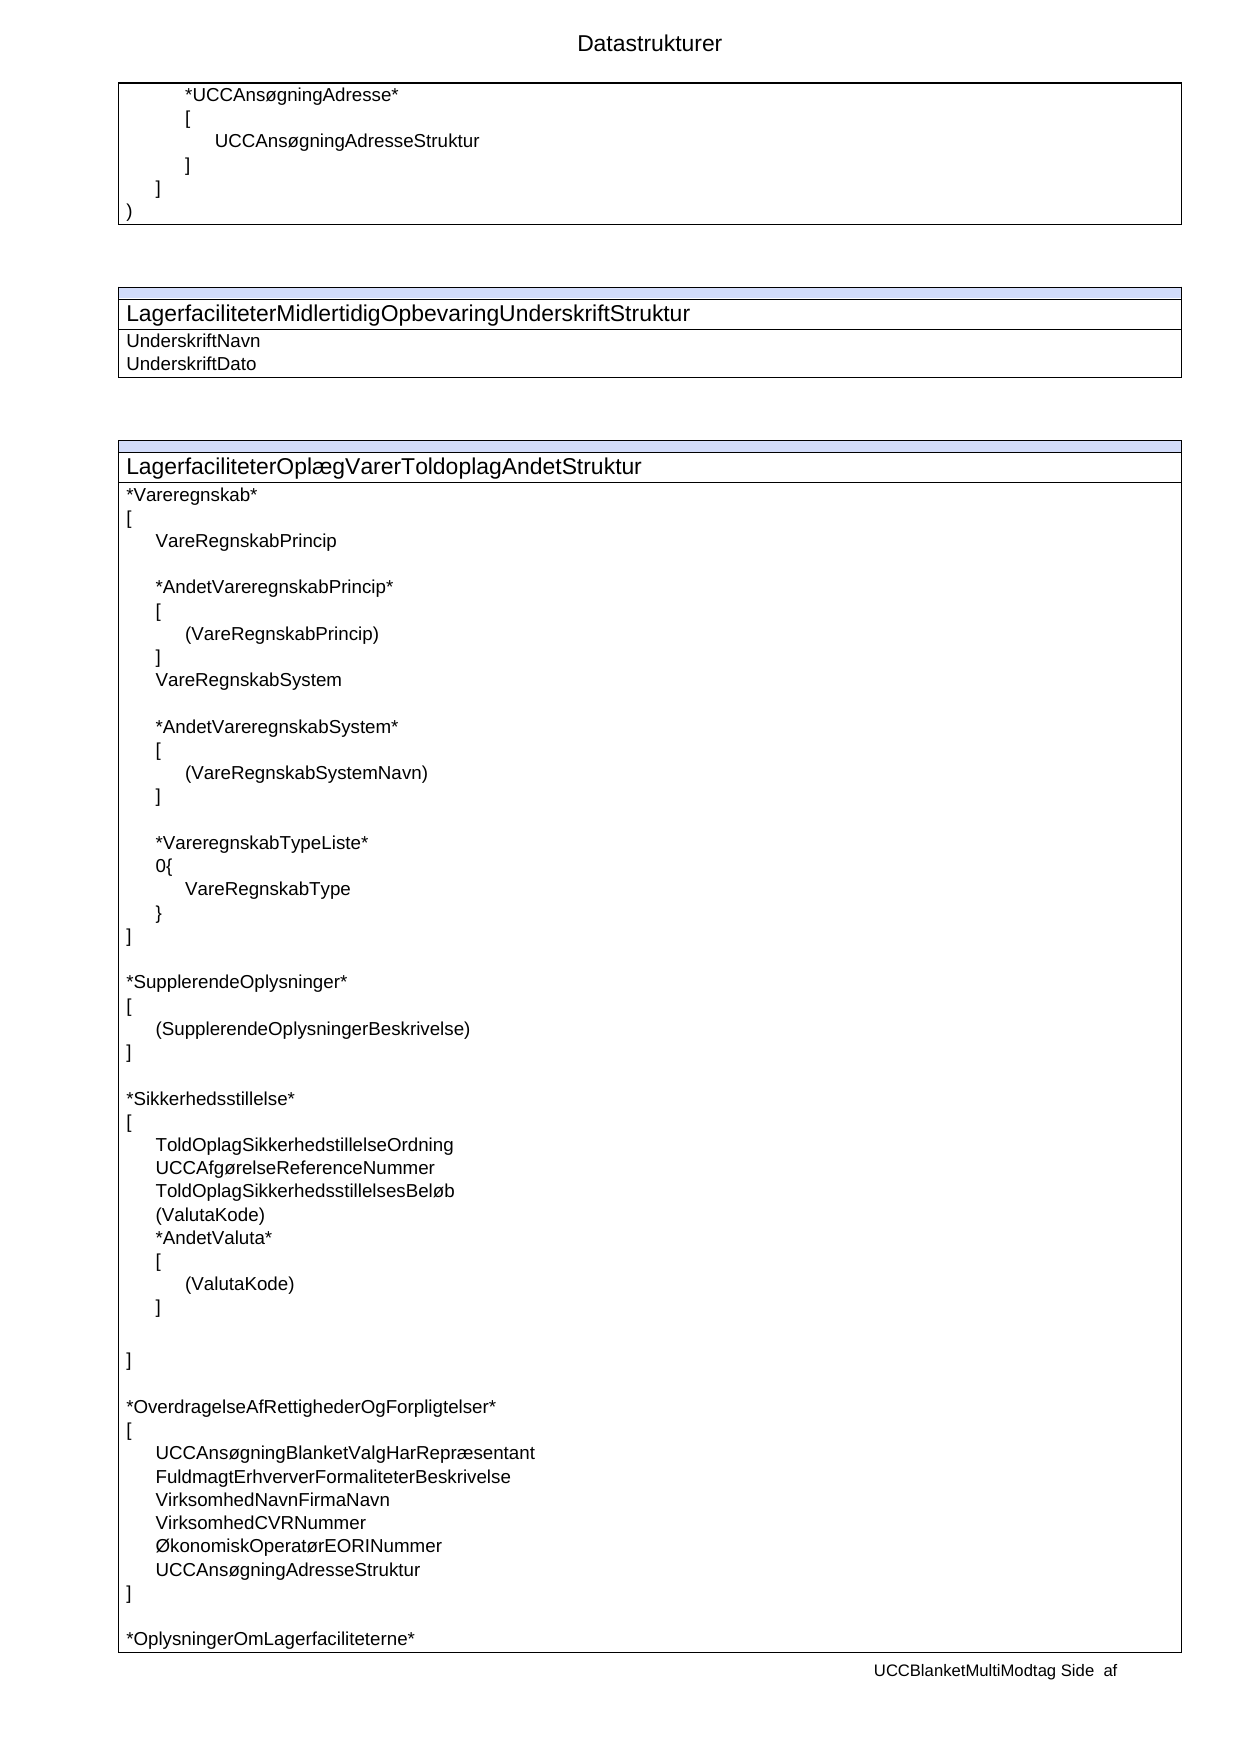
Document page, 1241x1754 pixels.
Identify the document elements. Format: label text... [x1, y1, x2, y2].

table_header [119, 441, 1181, 452]
table_cell LagerfaciliteterOplægVarerToldoplagAndetStruktur [119, 453, 1181, 482]
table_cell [119, 84, 1181, 223]
table_header [119, 288, 1181, 298]
table_cell LagerfaciliteterMidlertidigOpbevaringUnderskriftStruktur [119, 300, 1181, 328]
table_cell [119, 483, 1181, 1652]
table_cell UnderskriftNavn UnderskriftDato [119, 330, 1181, 377]
